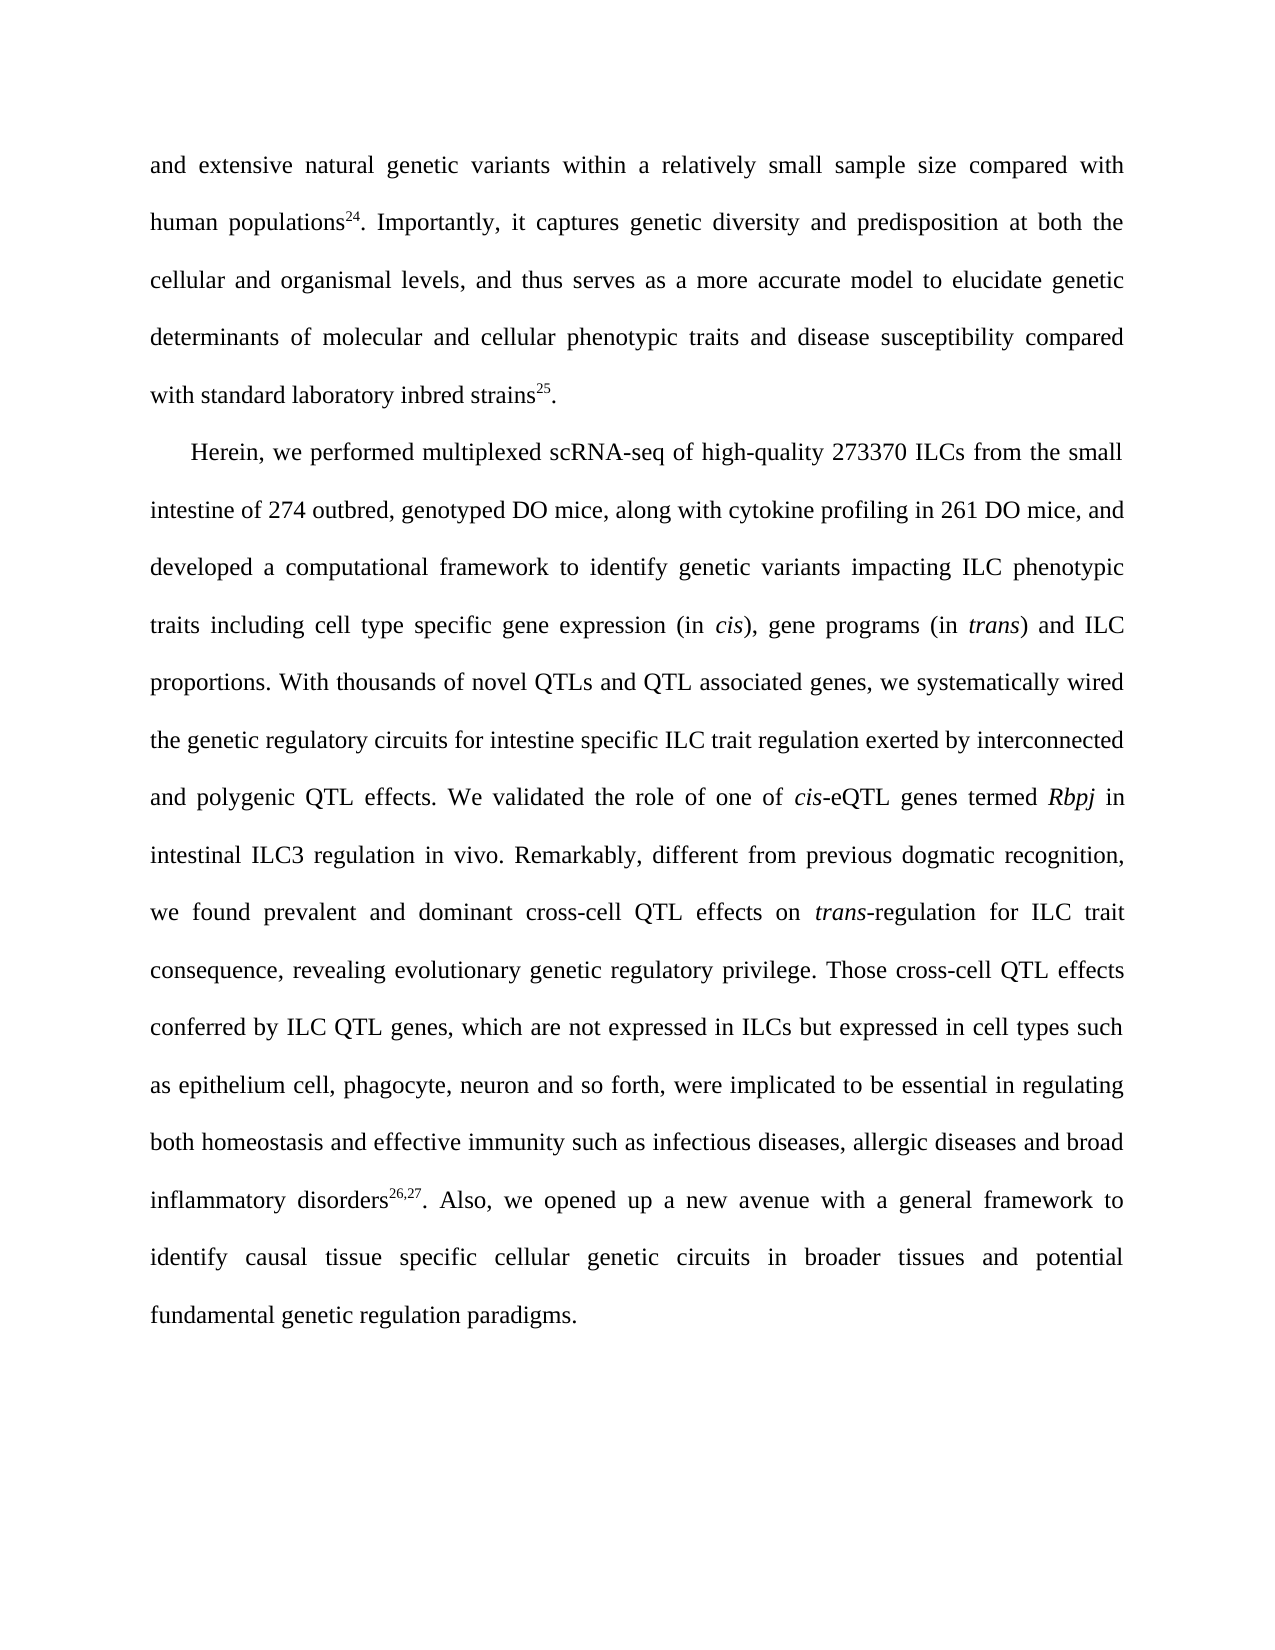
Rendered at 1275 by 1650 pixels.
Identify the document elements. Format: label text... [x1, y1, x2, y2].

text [150, 150, 1125, 409]
text Herein, we performed multiplexed scRNA-seq of high-quality 273370 ILCs from the small intestine of 274 outbred, genotyped DO mice, along with cytokine profiling in 261 DO mice, and developed a computational framework to identify genetic variants impacting ILC phenotypic traits including cell type specific gene expression (in cis), gene programs (in trans) and ILC proportions. With thousands of novel QTLs and QTL associated genes, we systematically wired the genetic regulatory circuits for intestine specific ILC trait regulation exerted by interconnected and polygenic QTL effects. We validated the role of one of cis-eQTL genes termed Rbpj in intestinal ILC3 regulation in vivo. Remarkably, different from previous dogmatic recognition, we found prevalent and dominant cross-cell QTL effects on trans-regulation for ILC trait consequence, revealing evolutionary genetic regulatory privilege. Those cross-cell QTL effects conferred by ILC QTL genes, which are not expressed in ILCs but expressed in cell types such as epithelium cell, phagocyte, neuron and so forth, were implicated to be essential in regulating both homeostasis and effective immunity such as infectious diseases, allergic diseases and broad inflammatory disorders26,27. Also, we opened up a new avenue with a general framework to identify causal tissue specific cellular genetic circuits in broader tissues and potential fundamental genetic regulation paradigms. [150, 437, 1125, 1329]
